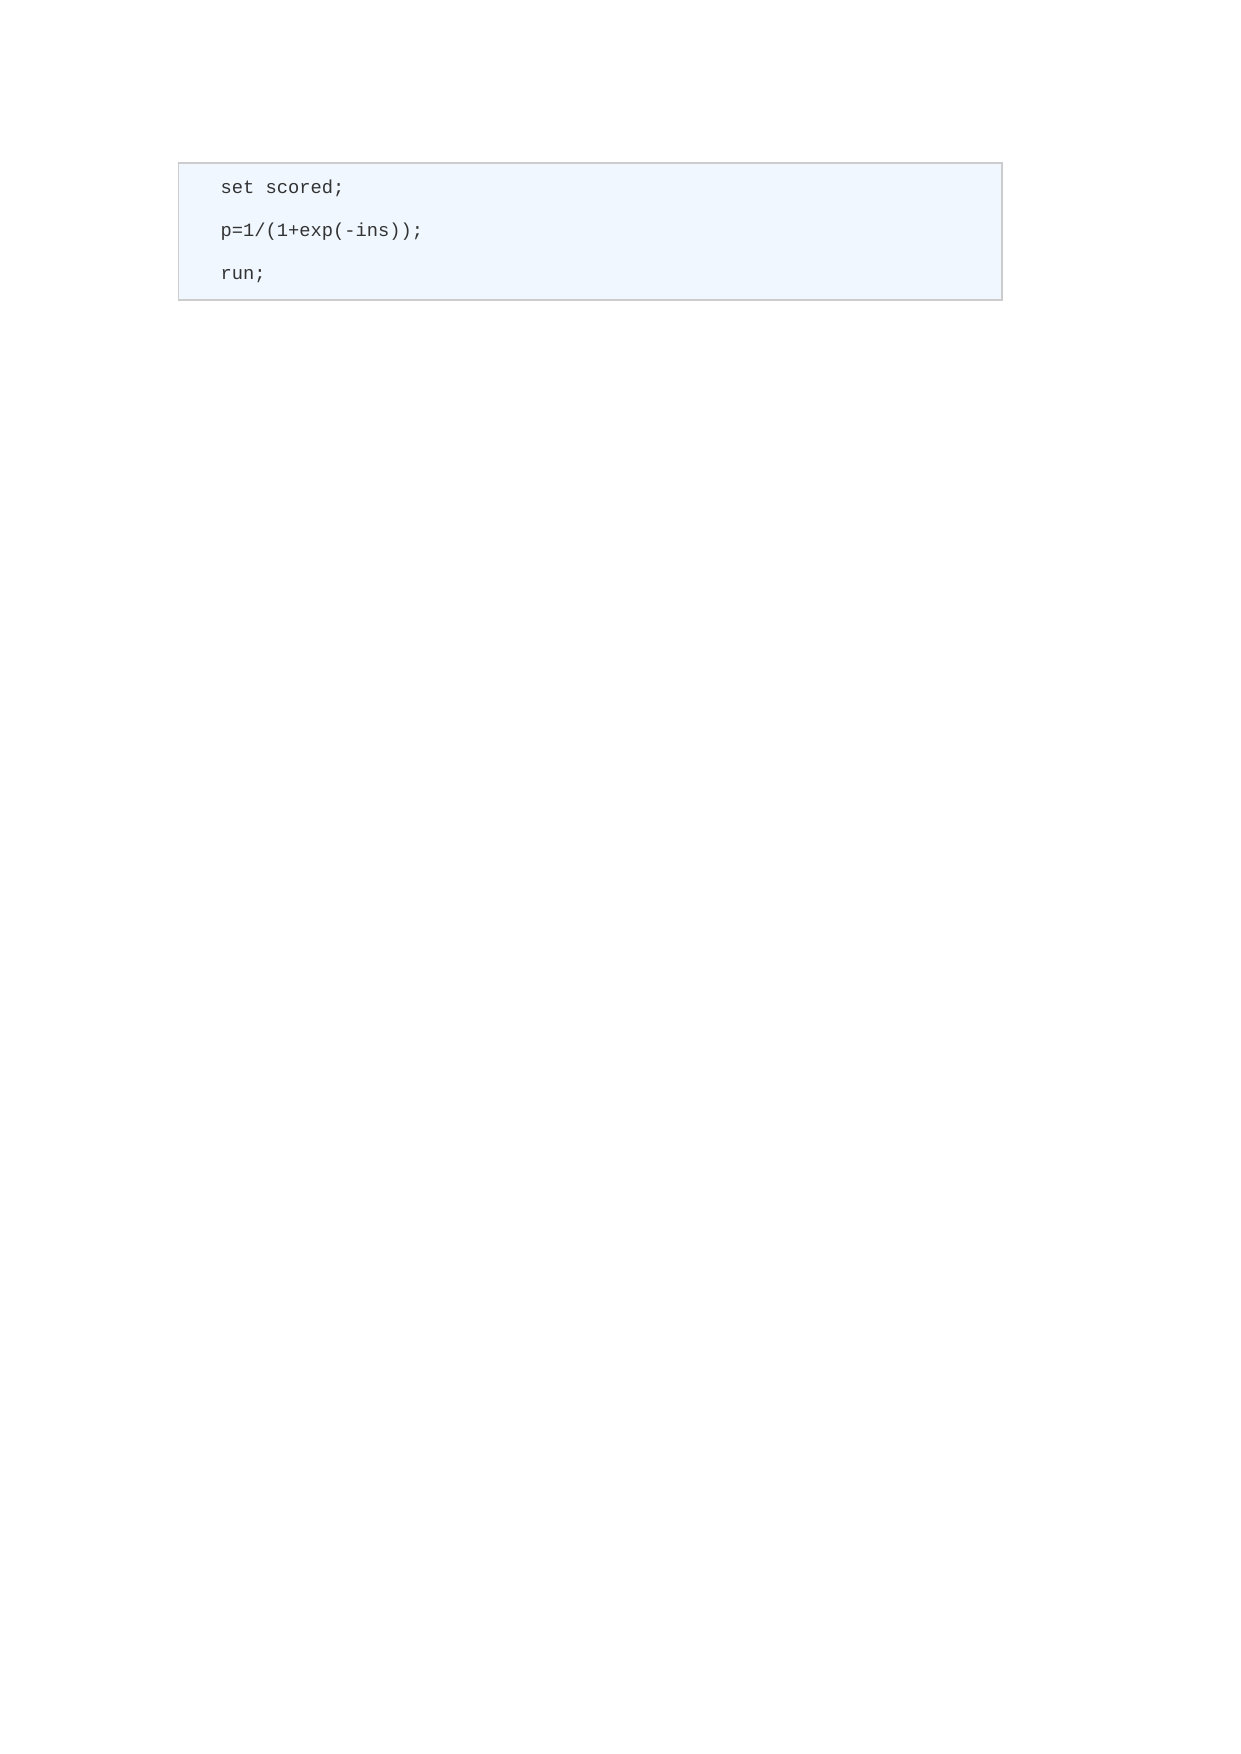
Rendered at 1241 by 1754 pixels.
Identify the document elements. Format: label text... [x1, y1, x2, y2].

text set scored; [179, 164, 1001, 204]
text p=1/(1+exp(-ins)); [179, 205, 1001, 247]
text run; [179, 248, 1001, 299]
